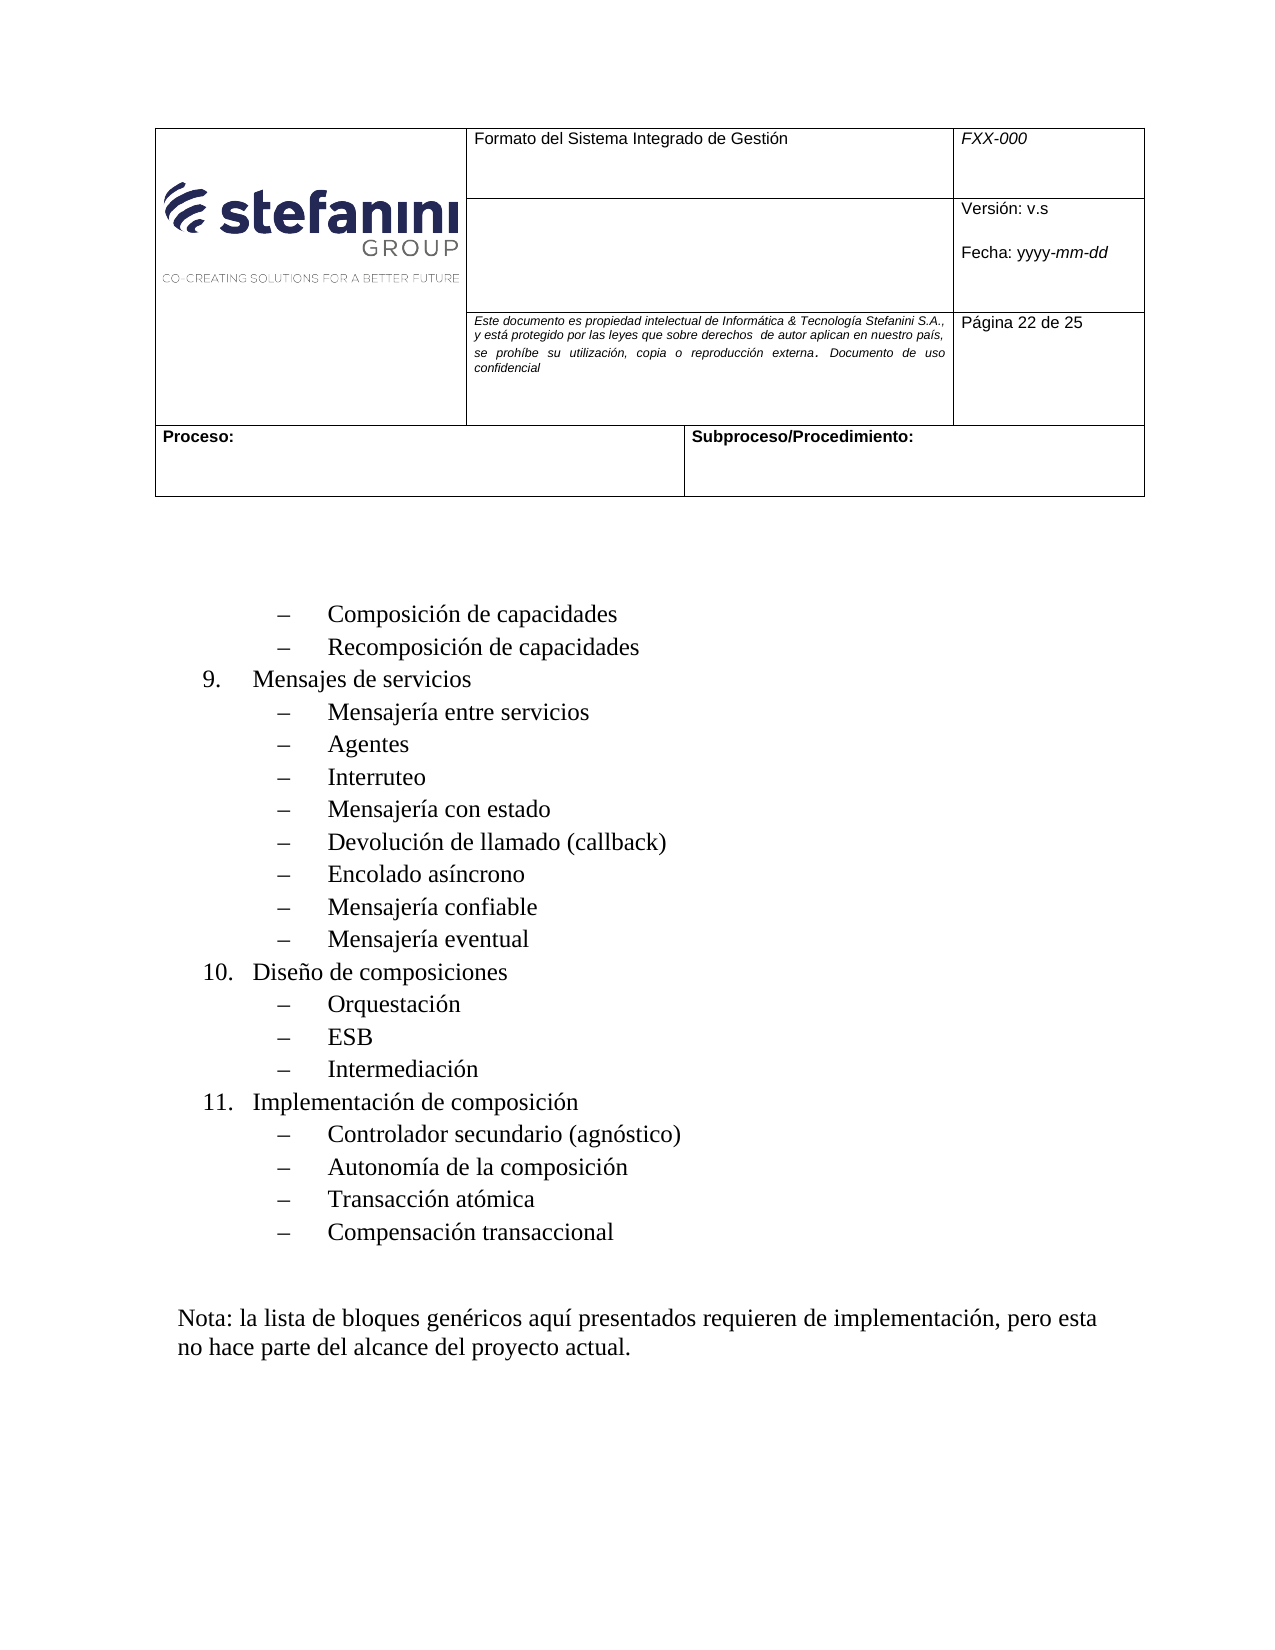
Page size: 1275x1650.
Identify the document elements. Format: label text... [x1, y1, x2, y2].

list Devolución de llamado (callback) [277, 827, 1098, 856]
list ESB [277, 1022, 1098, 1051]
list Controlador secundario (agnóstico) [277, 1119, 1098, 1148]
list Mensajería confiable [277, 892, 1098, 921]
list Transacción atómica [277, 1184, 1098, 1213]
list Orquestación [277, 989, 1098, 1018]
list Recomposición de capacidades [277, 632, 1098, 661]
list Mensajería con estado [277, 794, 1098, 823]
picture [162, 182, 460, 286]
list Implementación de composición [202, 1087, 1098, 1116]
list Agentes [277, 729, 1098, 758]
list Compensación transaccional [277, 1217, 1098, 1246]
list Autonomía de la composición [277, 1152, 1098, 1181]
list Encolado asíncrono [277, 859, 1098, 888]
list Intermediación [277, 1054, 1098, 1083]
list Composición de capacidades [277, 599, 1098, 628]
text Nota: la lista de bloques genéricos aquí presentados requieren de implementación, pero esta no hace parte del alcance del proyecto actual. [177, 1303, 1098, 1361]
list Mensajes de servicios [202, 664, 1098, 693]
list Mensajería eventual [277, 924, 1098, 953]
list Diseño de composiciones [202, 957, 1098, 986]
list Interruteo [277, 762, 1098, 791]
list Mensajería entre servicios [277, 697, 1098, 726]
